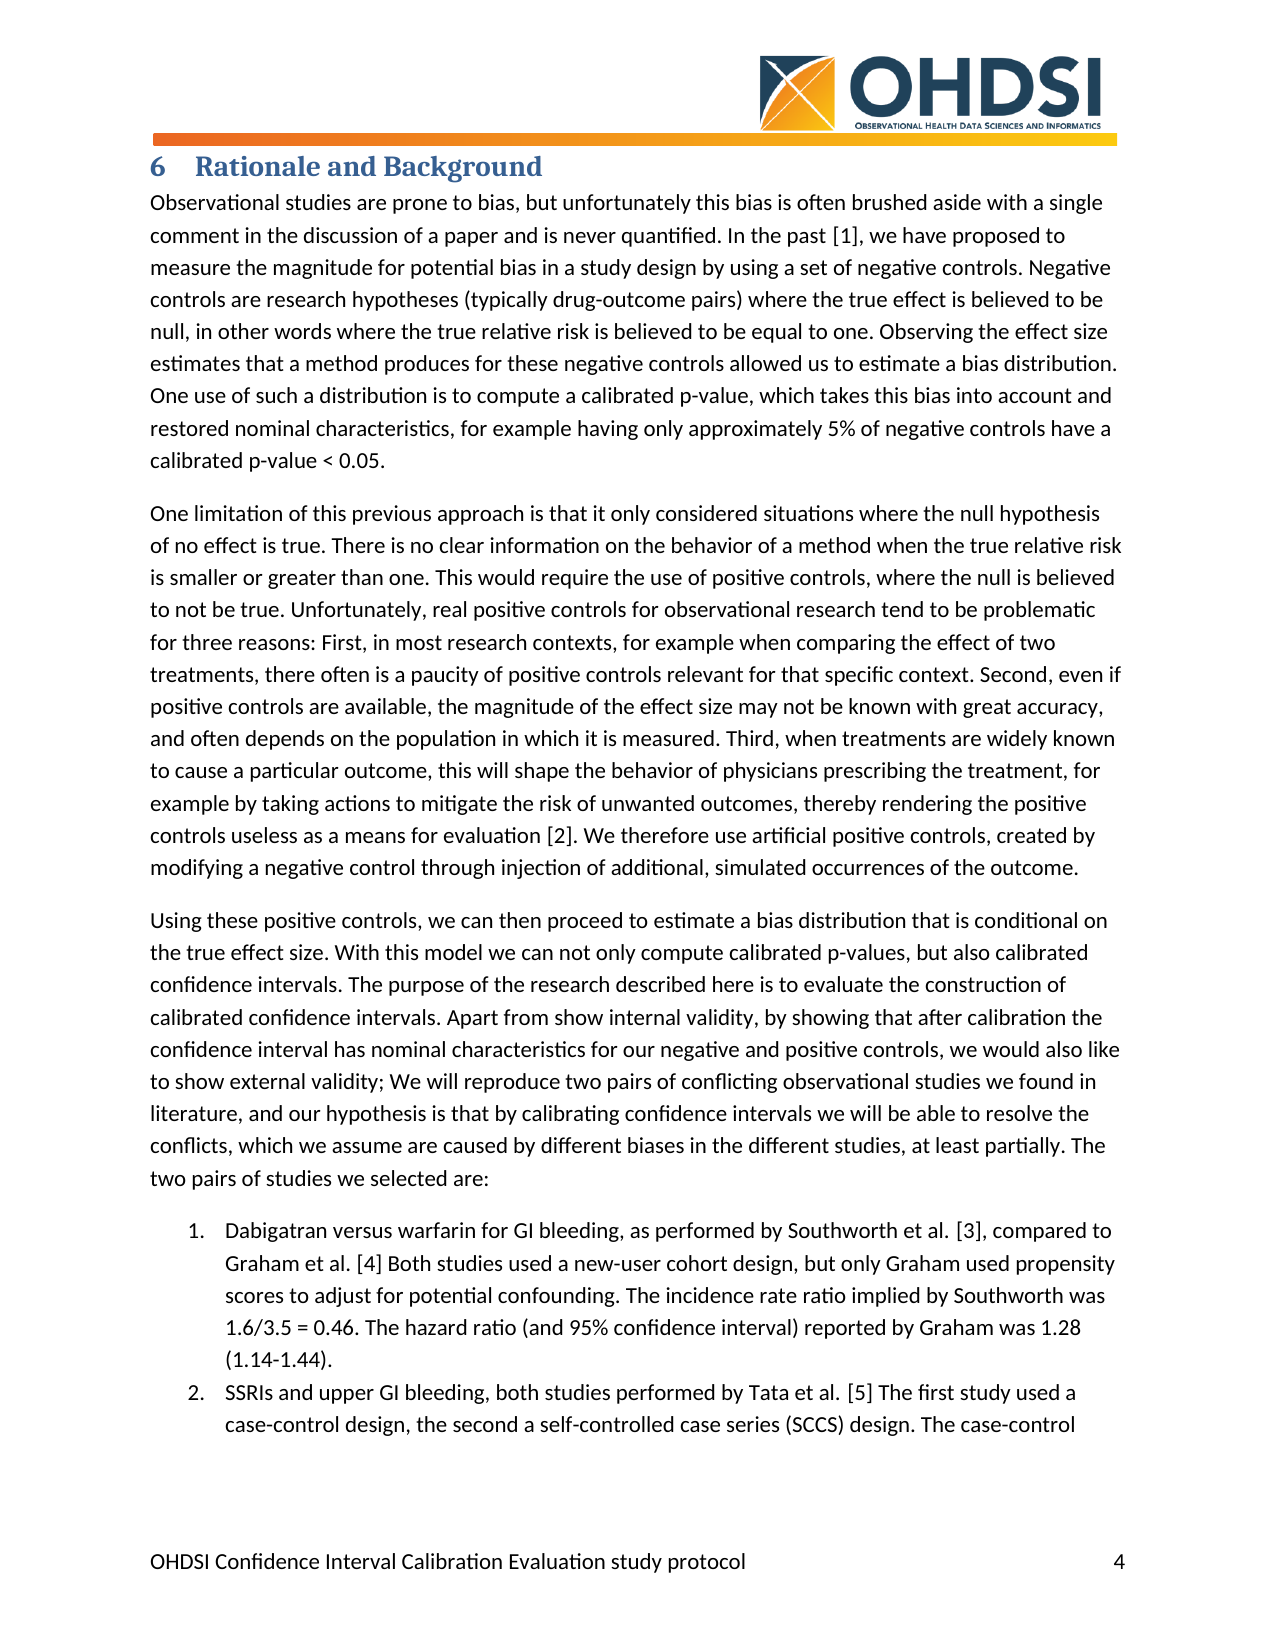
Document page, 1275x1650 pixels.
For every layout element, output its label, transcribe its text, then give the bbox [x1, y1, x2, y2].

text One limitation of this previous approach is that it only considered situations where the null hypothesis of no effect is true. There is no clear information on the behavior of a method when the true relative risk is smaller or greater than one. This would require the use of positive controls, where the null is believed to not be true. Unfortunately, real positive controls for observational research tend to be problematic for three reasons: First, in most research contexts, for example when comparing the effect of two treatments, there often is a paucity of positive controls relevant for that specific context. Second, even if positive controls are available, the magnitude of the effect size may not be known with great accuracy, and often depends on the population in which it is measured. Third, when treatments are widely known to cause a particular outcome, this will shape the behavior of physicians prescribing the treatment, for example by taking actions to mitigate the risk of unwanted outcomes, thereby rendering the positive controls useless as a means for evaluation [2]. We therefore use artificial positive controls, created by modifying a negative control through injection of additional, simulated occurrences of the outcome. [150, 499, 1125, 881]
text Using these positive controls, we can then proceed to estimate a bias distribution that is conditional on the true effect size. With this model we can not only compute calibrated p-values, but also calibrated confidence intervals. The purpose of the research described here is to evaluate the construction of calibrated confidence intervals. Apart from show internal validity, by showing that after calibration the confidence interval has nominal characteristics for our negative and positive controls, we would also like to show external validity; We will reproduce two pairs of conflicting observational studies we found in literature, and our hypothesis is that by calibrating confidence intervals we will be able to resolve the conflicts, which we assume are caused by different biases in the different studies, at least partially. The two pairs of studies we selected are: [150, 906, 1125, 1192]
subtitle Rationale and Background [150, 150, 1125, 183]
text Observational studies are prone to bias, but unfortunately this bias is often brushed aside with a single comment in the discussion of a paper and is never quantified. In the past [1], we have proposed to measure the magnitude for potential bias in a study design by using a set of negative controls. Negative controls are research hypotheses (typically drug-outcome pairs) where the true effect is believed to be null, in other words where the true relative risk is believed to be equal to one. Observing the effect size estimates that a method produces for these negative controls allowed us to estimate a bias distribution. One use of such a distribution is to compute a calibrated p-value, which takes this bias into account and restored nominal characteristics, for example having only approximately 5% of negative controls have a calibrated p-value < 0.05. [150, 188, 1125, 474]
picture [742, 42, 1118, 145]
